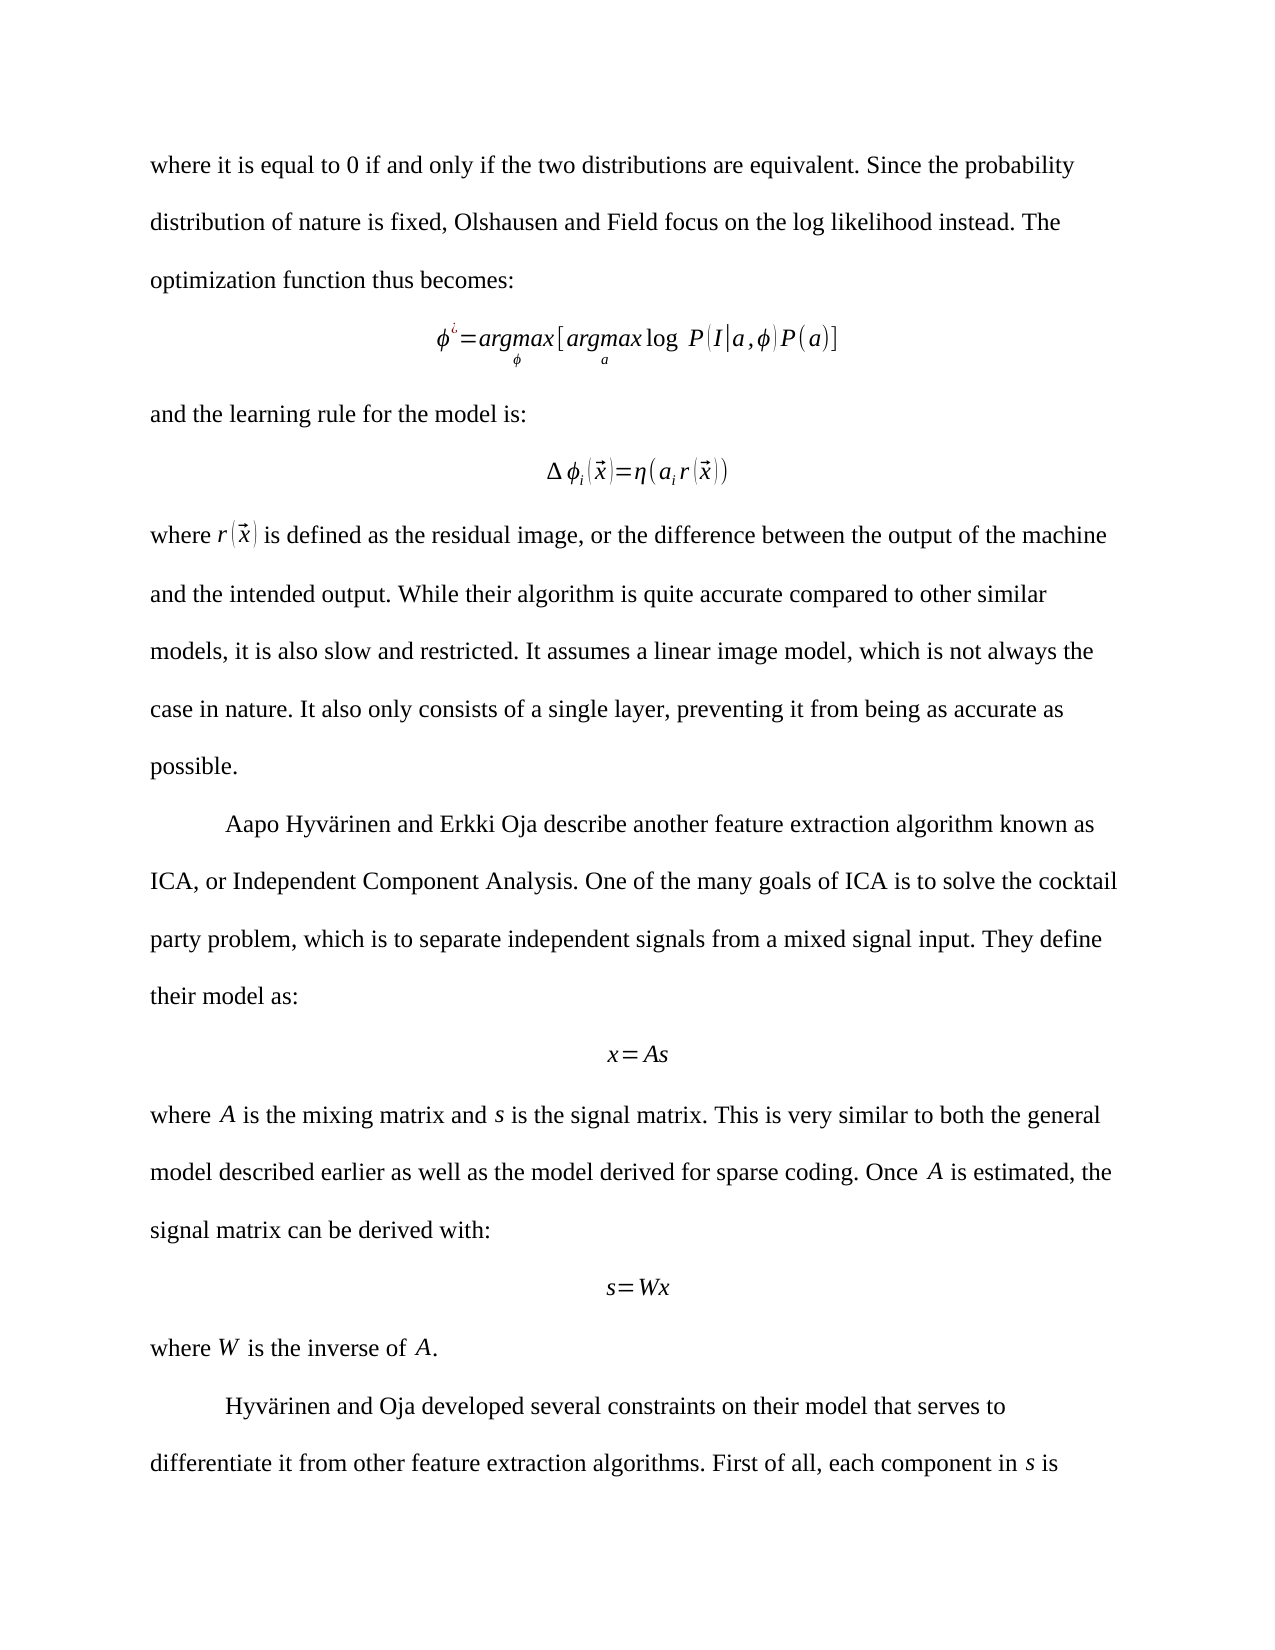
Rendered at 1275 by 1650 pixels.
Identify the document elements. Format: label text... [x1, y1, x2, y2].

text where is the inverse of . [150, 1333, 1125, 1362]
text where is the mixing matrix and is the signal matrix. This is very similar to both the general model described earlier as well as the model derived for sparse coding. Once is estimated, the signal matrix can be derived with: [150, 1100, 1125, 1244]
text where is defined as the residual image, or the difference between the output of the machine and the intended output. While their algorithm is quite accurate compared to other similar models, it is also slow and restricted. It assumes a linear image model, which is not always the case in nature. It also only consists of a single layer, preventing it from being as accurate as possible. [150, 519, 1125, 780]
text Aapo Hyvärinen and Erkki Oja describe another feature extraction algorithm known as ICA, or Independent Component Analysis. One of the many goals of ICA is to solve the cocktail party problem, which is to separate independent signals from a mixed signal input. They define their model as: [150, 809, 1125, 1010]
text and the learning rule for the model is: [150, 399, 1125, 427]
